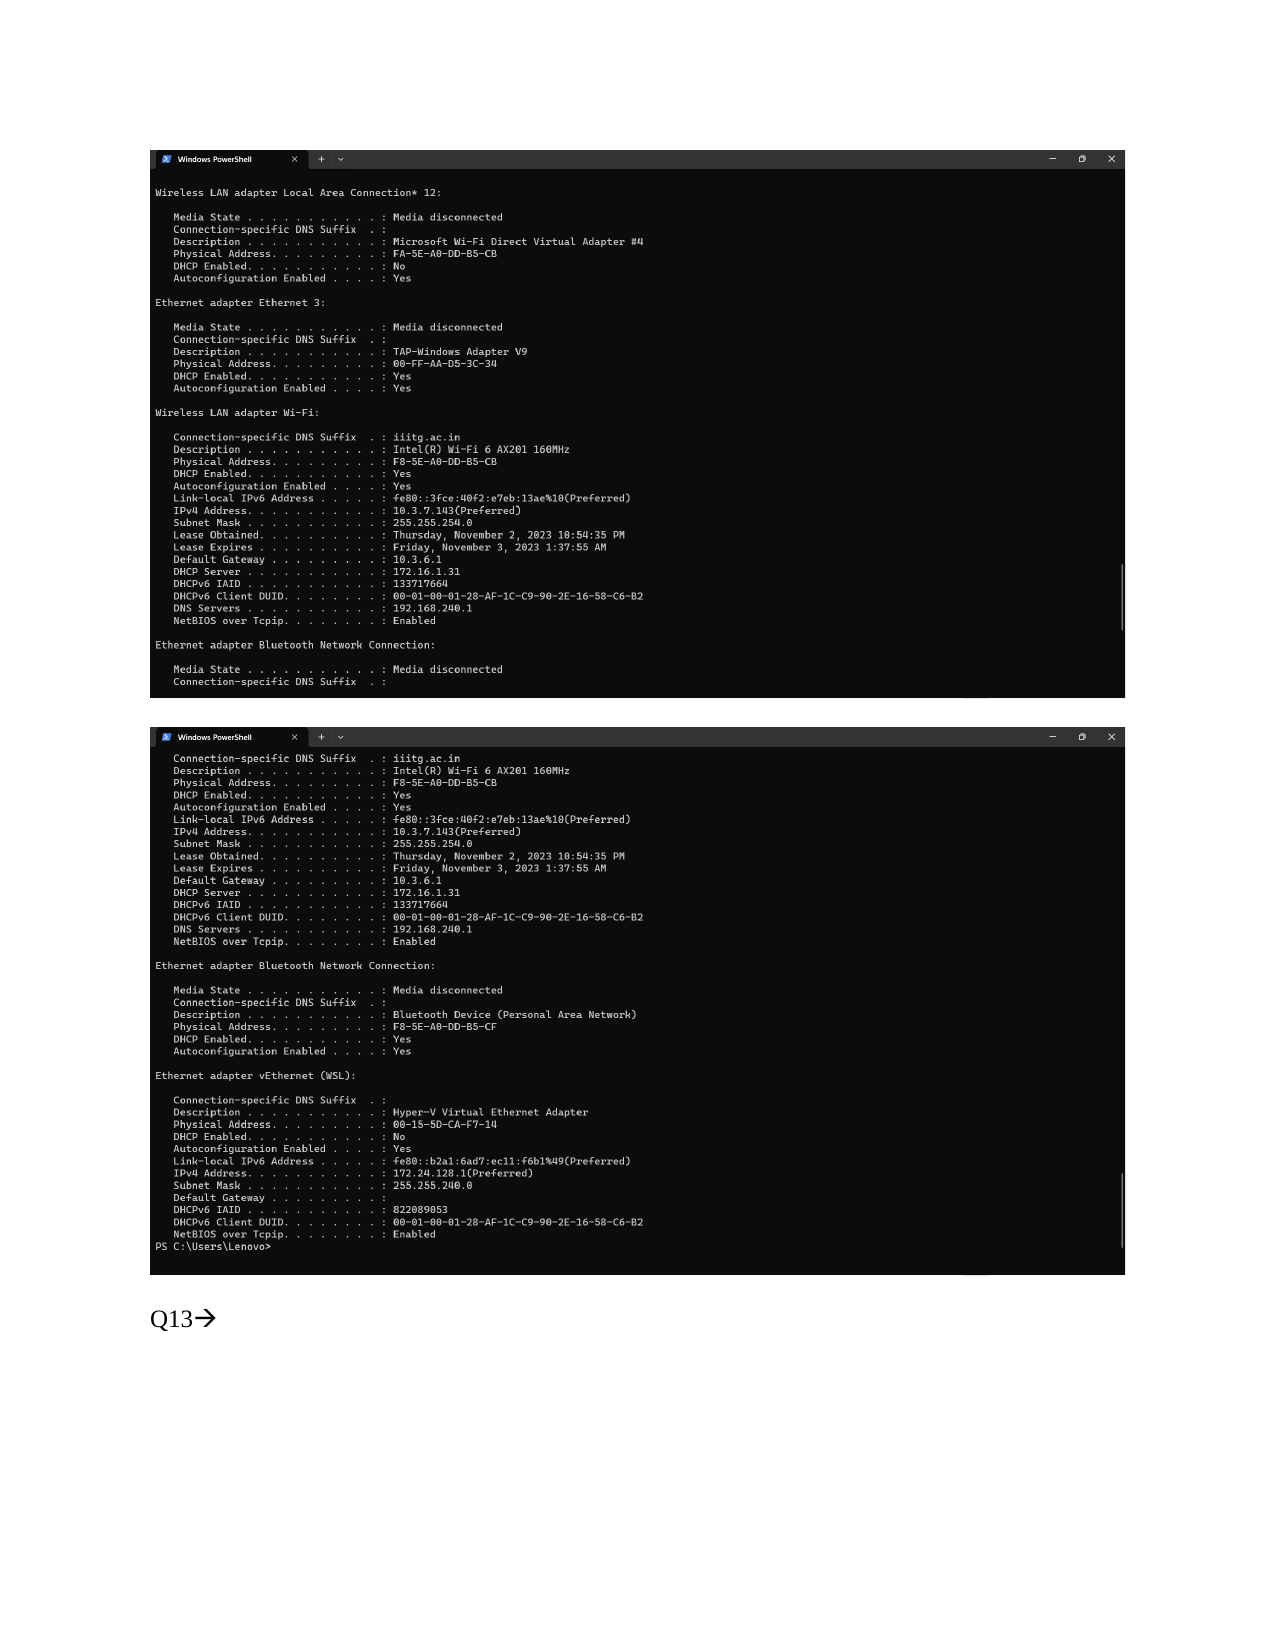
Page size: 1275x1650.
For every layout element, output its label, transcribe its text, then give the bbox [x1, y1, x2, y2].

picture [150, 727, 1125, 1276]
picture [150, 150, 1125, 699]
text Q13 [150, 1304, 1125, 1333]
